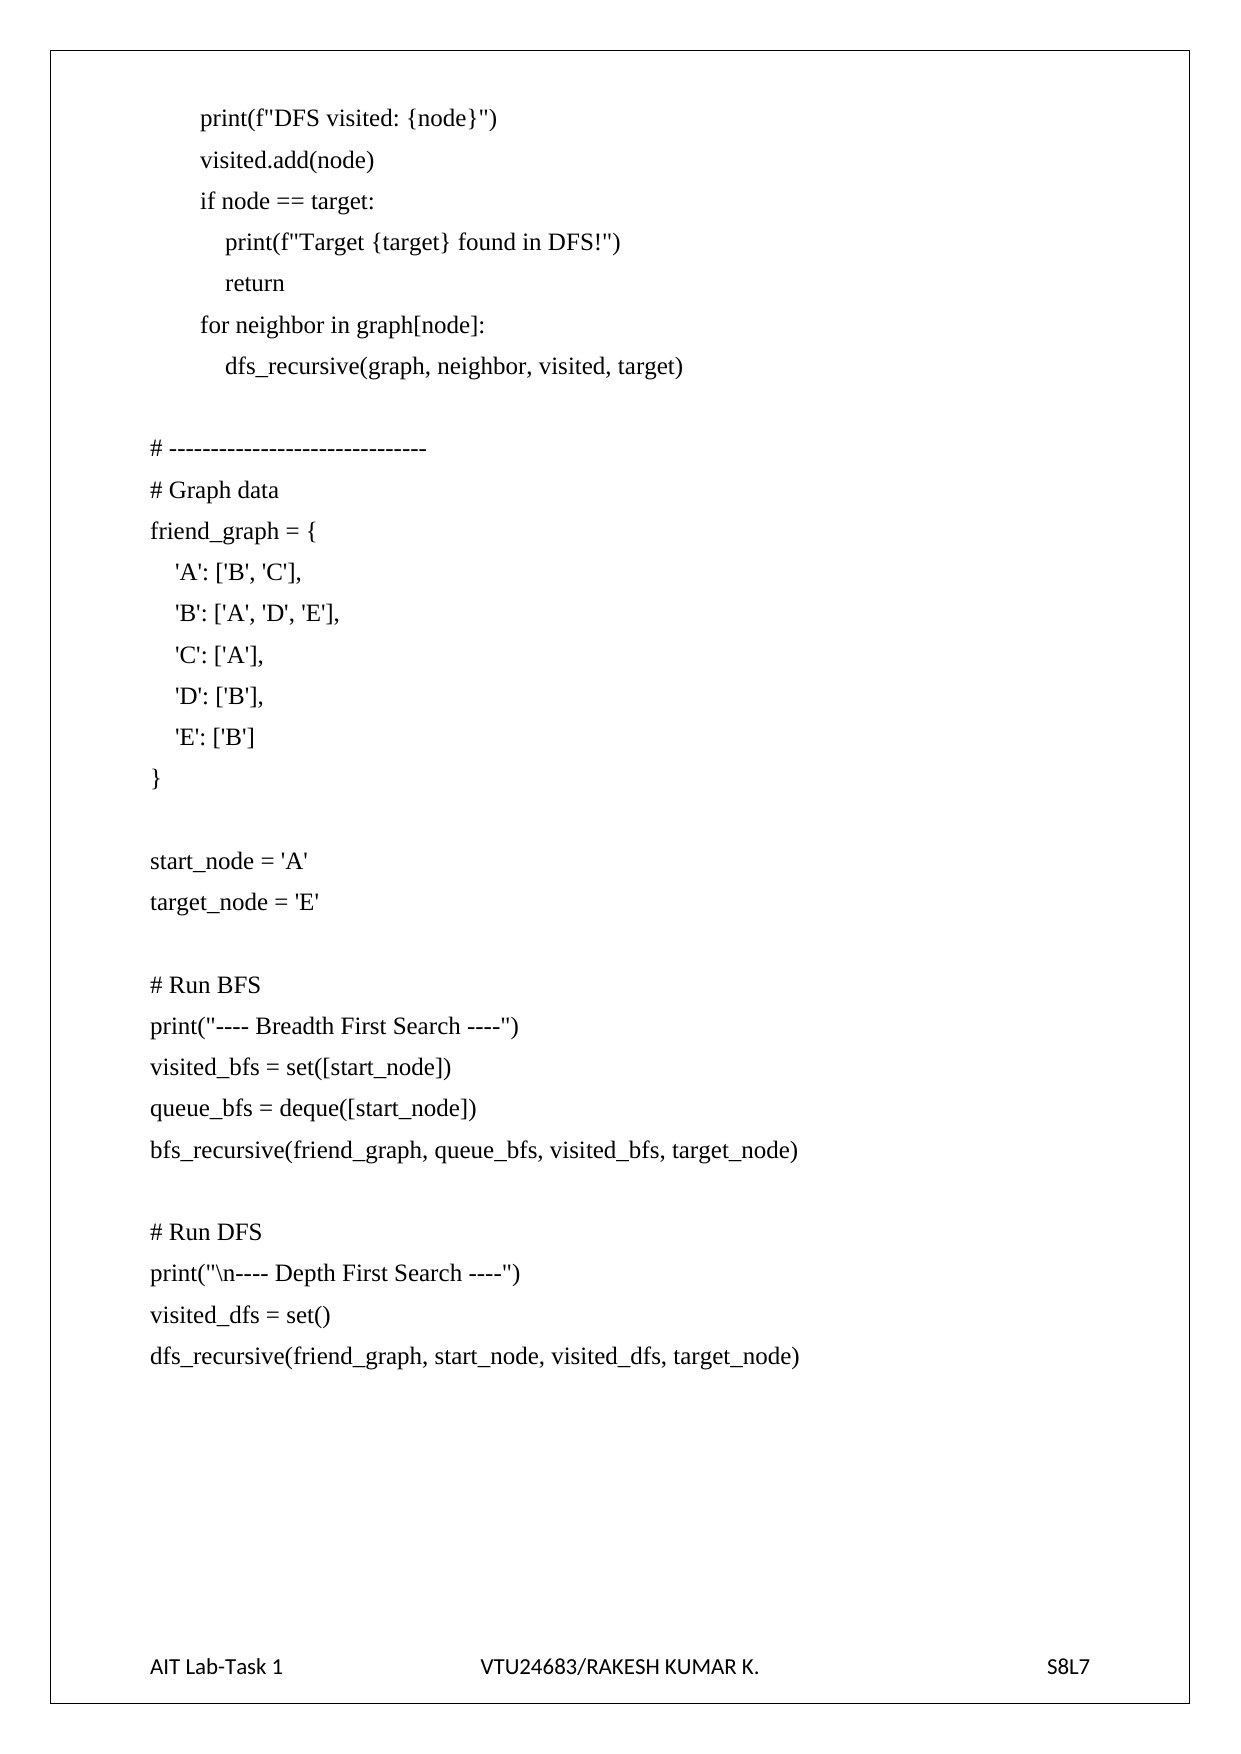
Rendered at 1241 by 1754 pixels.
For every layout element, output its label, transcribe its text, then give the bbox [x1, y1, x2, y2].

text print(f"DFS visited: {node}") [150, 103, 1090, 132]
text queue_bfs = deque([start_node]) [150, 1093, 1090, 1122]
text 'D': ['B'], [150, 681, 1090, 710]
text print(f"Target {target} found in DFS!") [150, 227, 1090, 256]
text start_node = 'A' [150, 846, 1090, 875]
text 'E': ['B'] [150, 722, 1090, 751]
text # ------------------------------- [150, 433, 1090, 462]
text visited_bfs = set([start_node]) [150, 1052, 1090, 1081]
text if node == target: [150, 186, 1090, 215]
text bfs_recursive(friend_graph, queue_bfs, visited_bfs, target_node) [150, 1135, 1090, 1163]
text dfs_recursive(friend_graph, start_node, visited_dfs, target_node) [150, 1341, 1090, 1370]
text visited.add(node) [150, 145, 1090, 173]
text # Run DFS [150, 1217, 1090, 1246]
text visited_dfs = set() [150, 1300, 1090, 1328]
text # Run BFS [150, 970, 1090, 998]
text } [150, 763, 1090, 792]
text friend_graph = { [150, 516, 1090, 545]
text target_node = 'E' [150, 887, 1090, 916]
text 'B': ['A', 'D', 'E'], [150, 598, 1090, 627]
text dfs_recursive(graph, neighbor, visited, target) [150, 351, 1090, 380]
text 'A': ['B', 'C'], [150, 557, 1090, 586]
text print("---- Breadth First Search ----") [150, 1011, 1090, 1040]
text 'C': ['A'], [150, 640, 1090, 668]
text for neighbor in graph[node]: [150, 310, 1090, 338]
text # Graph data [150, 475, 1090, 503]
text print("\n---- Depth First Search ----") [150, 1258, 1090, 1287]
text return [150, 268, 1090, 297]
